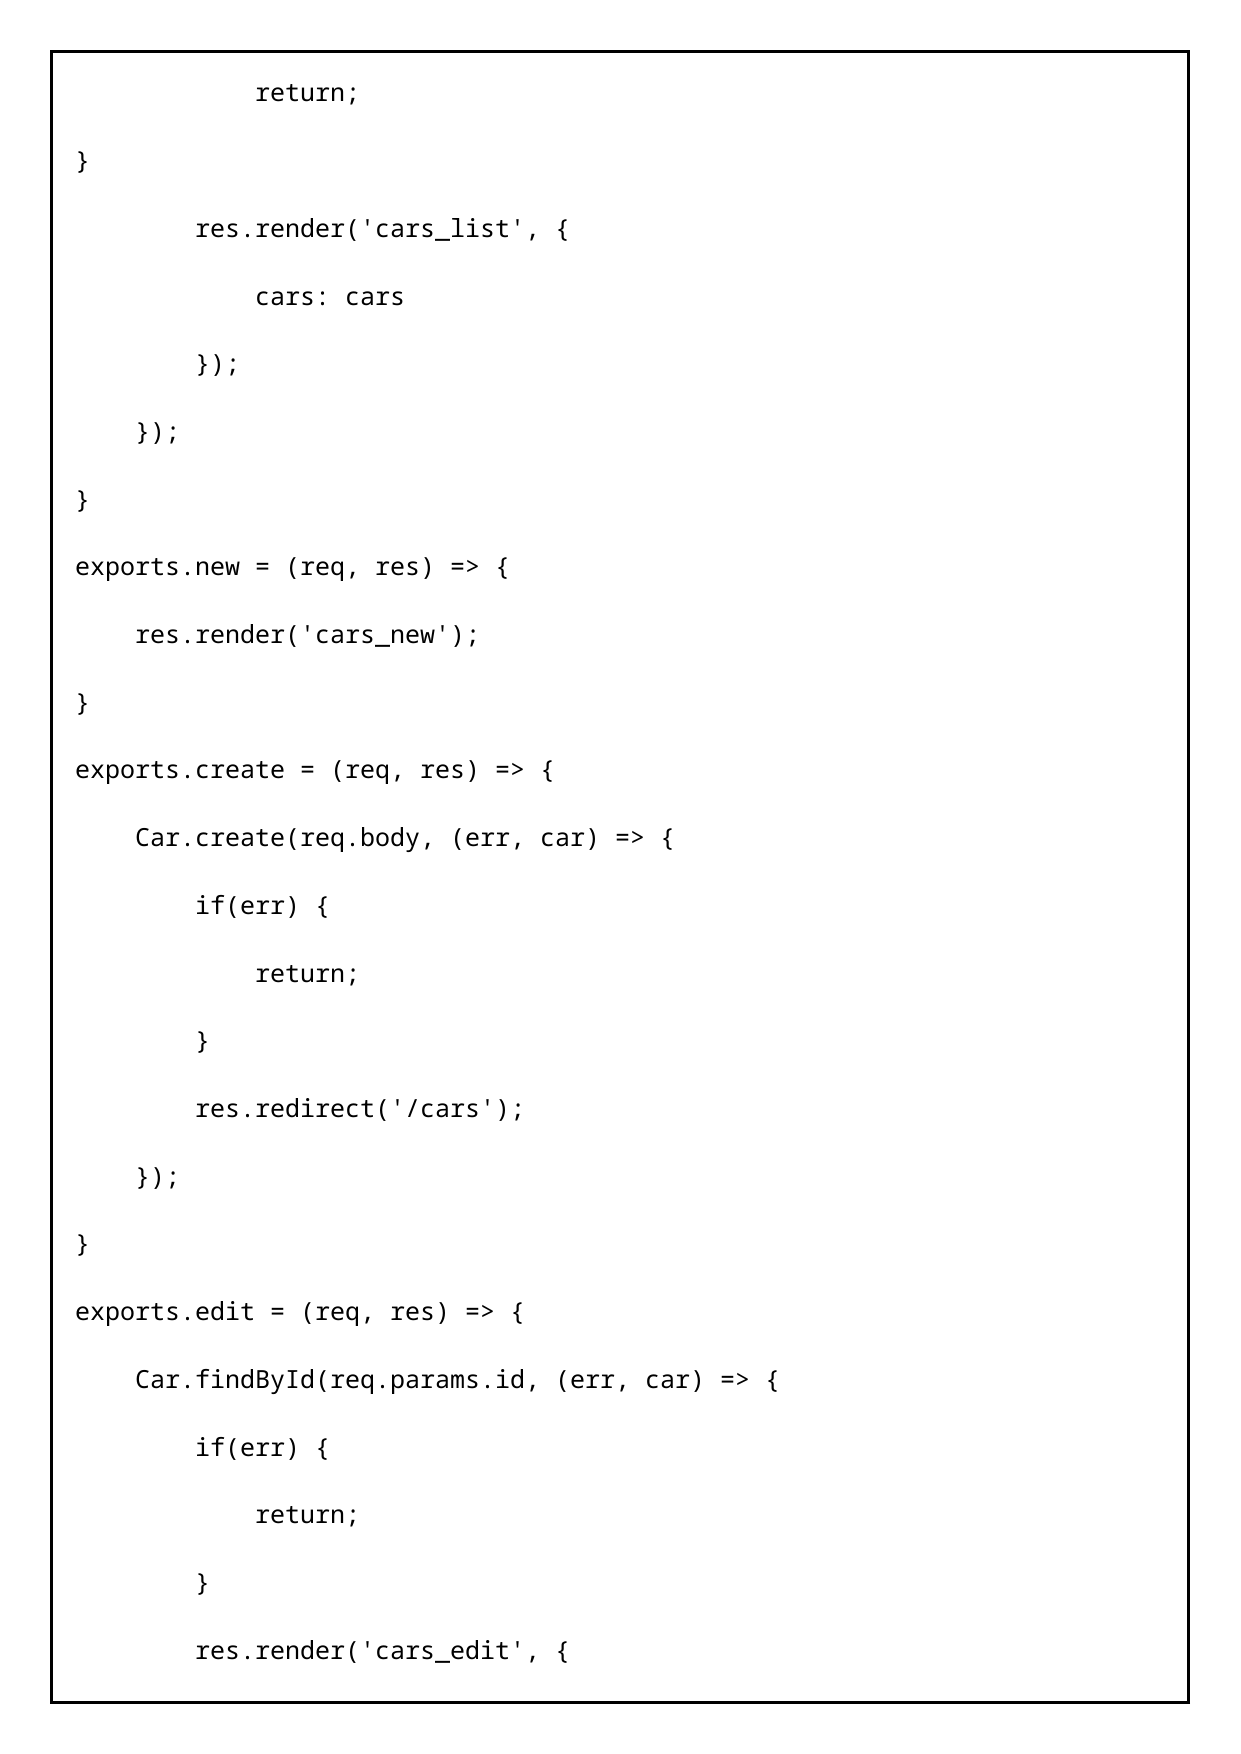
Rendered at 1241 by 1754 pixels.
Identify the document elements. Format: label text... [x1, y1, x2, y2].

text Car.create(req.body, (err, car) => { [75, 820, 1165, 854]
text exports.new = (req, res) => { [75, 549, 1165, 583]
text }); [75, 346, 1165, 380]
text res.redirect('/cars'); [75, 1091, 1165, 1125]
text } [75, 1023, 1165, 1057]
text } [75, 481, 1165, 515]
text if(err) { [75, 1429, 1165, 1463]
text exports.create = (req, res) => { [75, 752, 1165, 786]
text return; [75, 955, 1165, 989]
text } [75, 684, 1165, 718]
text Car.findById(req.params.id, (err, car) => { [75, 1361, 1165, 1396]
text } [75, 1226, 1165, 1260]
text if(err) { [75, 887, 1165, 922]
text res.render('cars_list', { [75, 210, 1165, 244]
text } [75, 143, 1165, 177]
text res.render('cars_edit', { [75, 1632, 1165, 1666]
text }); [75, 413, 1165, 448]
text }); [75, 1158, 1165, 1192]
text return; [75, 75, 1165, 109]
text cars: cars [75, 278, 1165, 312]
text return; [75, 1497, 1165, 1531]
text res.render('cars_new'); [75, 617, 1165, 651]
text } [75, 1564, 1165, 1599]
text exports.edit = (req, res) => { [75, 1294, 1165, 1328]
